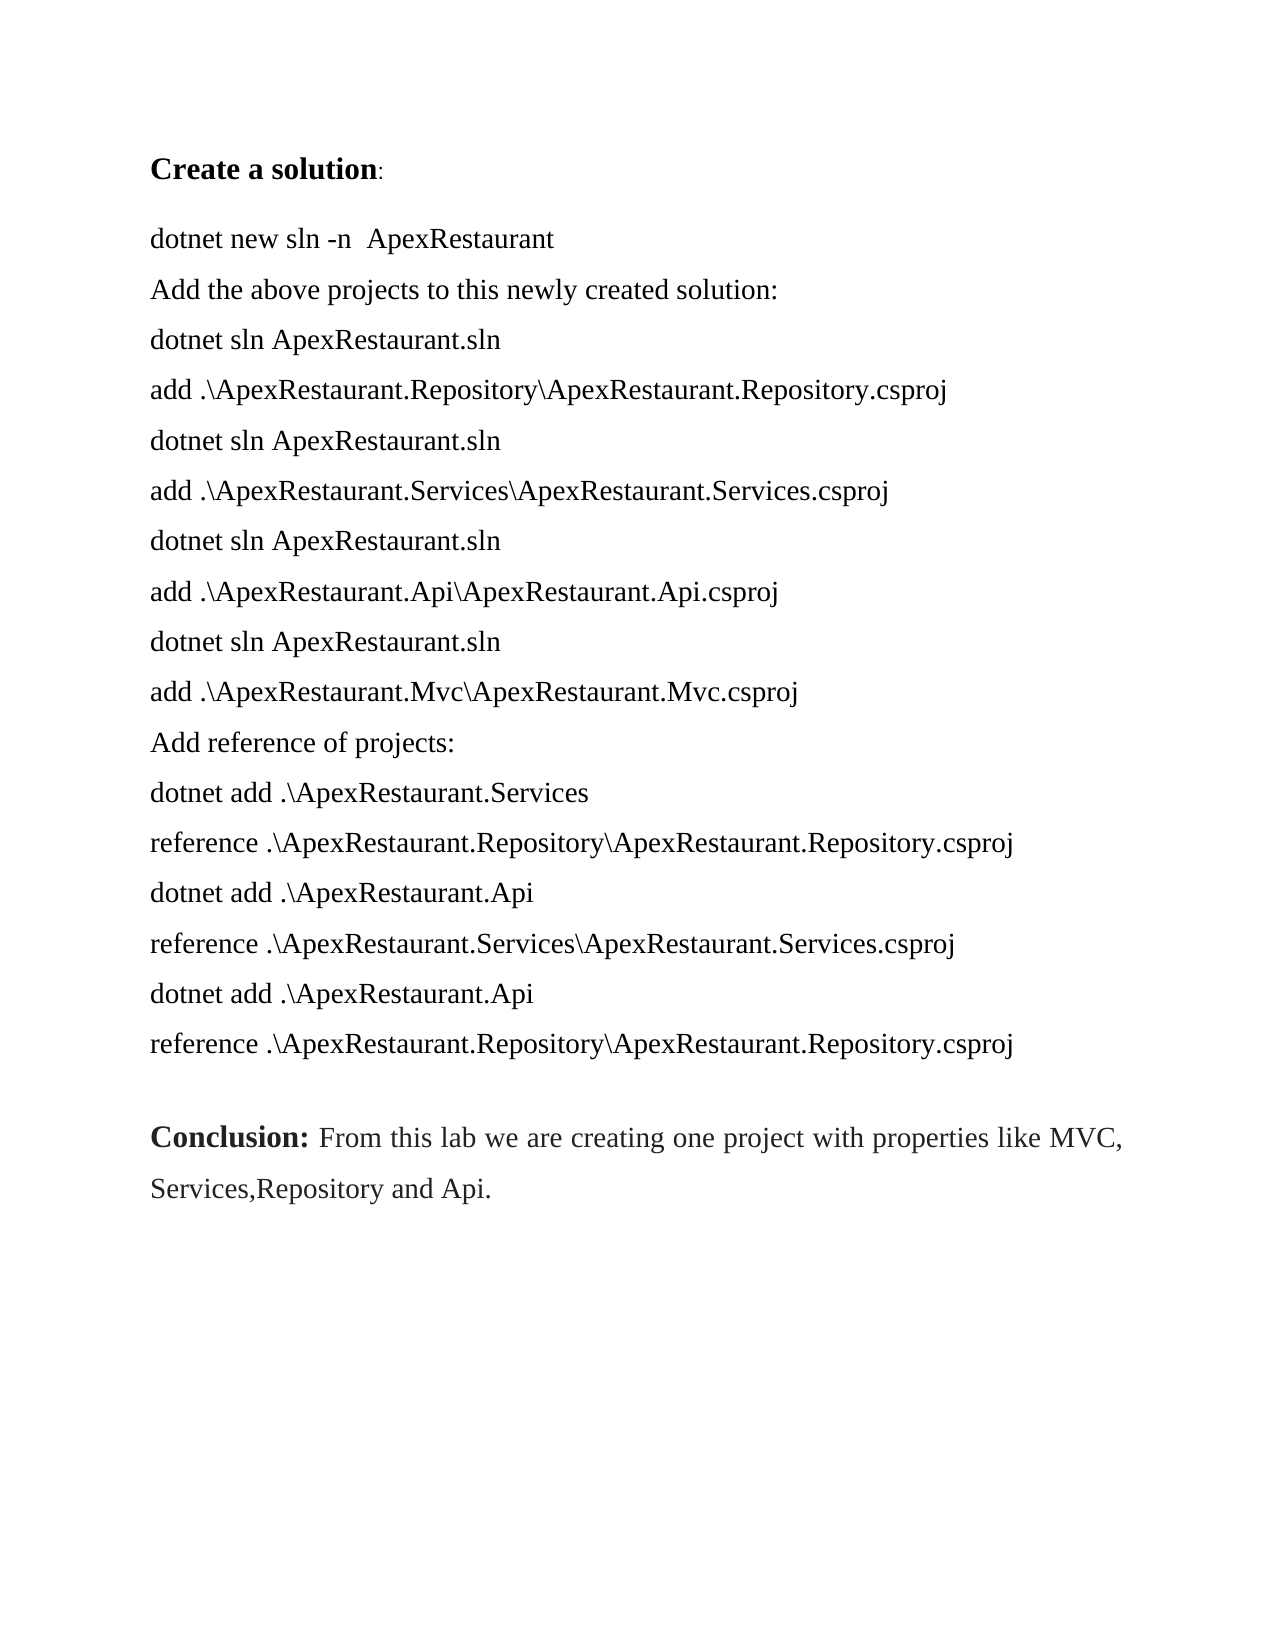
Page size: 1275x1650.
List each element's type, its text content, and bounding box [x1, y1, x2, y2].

text dotnet add .\ApexRestaurant.Api [150, 876, 1125, 909]
text dotnet sln ApexRestaurant.sln [150, 624, 1125, 658]
text Create a solution: [150, 150, 1125, 186]
text reference .\ApexRestaurant.Services\ApexRestaurant.Services.csproj [150, 926, 1125, 959]
text Add the above projects to this newly created solution: [150, 272, 1125, 305]
text dotnet add .\ApexRestaurant.Api [150, 976, 1125, 1010]
text dotnet sln ApexRestaurant.sln [150, 523, 1125, 557]
text dotnet add .\ApexRestaurant.Services [150, 775, 1125, 808]
text add .\ApexRestaurant.Api\ApexRestaurant.Api.csproj [150, 574, 1125, 607]
text dotnet sln ApexRestaurant.sln [150, 423, 1125, 456]
text reference .\ApexRestaurant.Repository\ApexRestaurant.Repository.csproj [150, 1027, 1125, 1060]
text dotnet new sln -n ApexRestaurant [150, 222, 1125, 255]
text Conclusion: From this lab we are creating one project with properties like MVC, Services,Repository and Api. [150, 1154, 1125, 1205]
text add .\ApexRestaurant.Mvc\ApexRestaurant.Mvc.csproj [150, 674, 1125, 708]
text reference .\ApexRestaurant.Repository\ApexRestaurant.Repository.csproj [150, 825, 1125, 859]
text Add reference of projects: [150, 725, 1125, 758]
text add .\ApexRestaurant.Services\ApexRestaurant.Services.csproj [150, 473, 1125, 507]
text add .\ApexRestaurant.Repository\ApexRestaurant.Repository.csproj [150, 372, 1125, 406]
text dotnet sln ApexRestaurant.sln [150, 322, 1125, 356]
